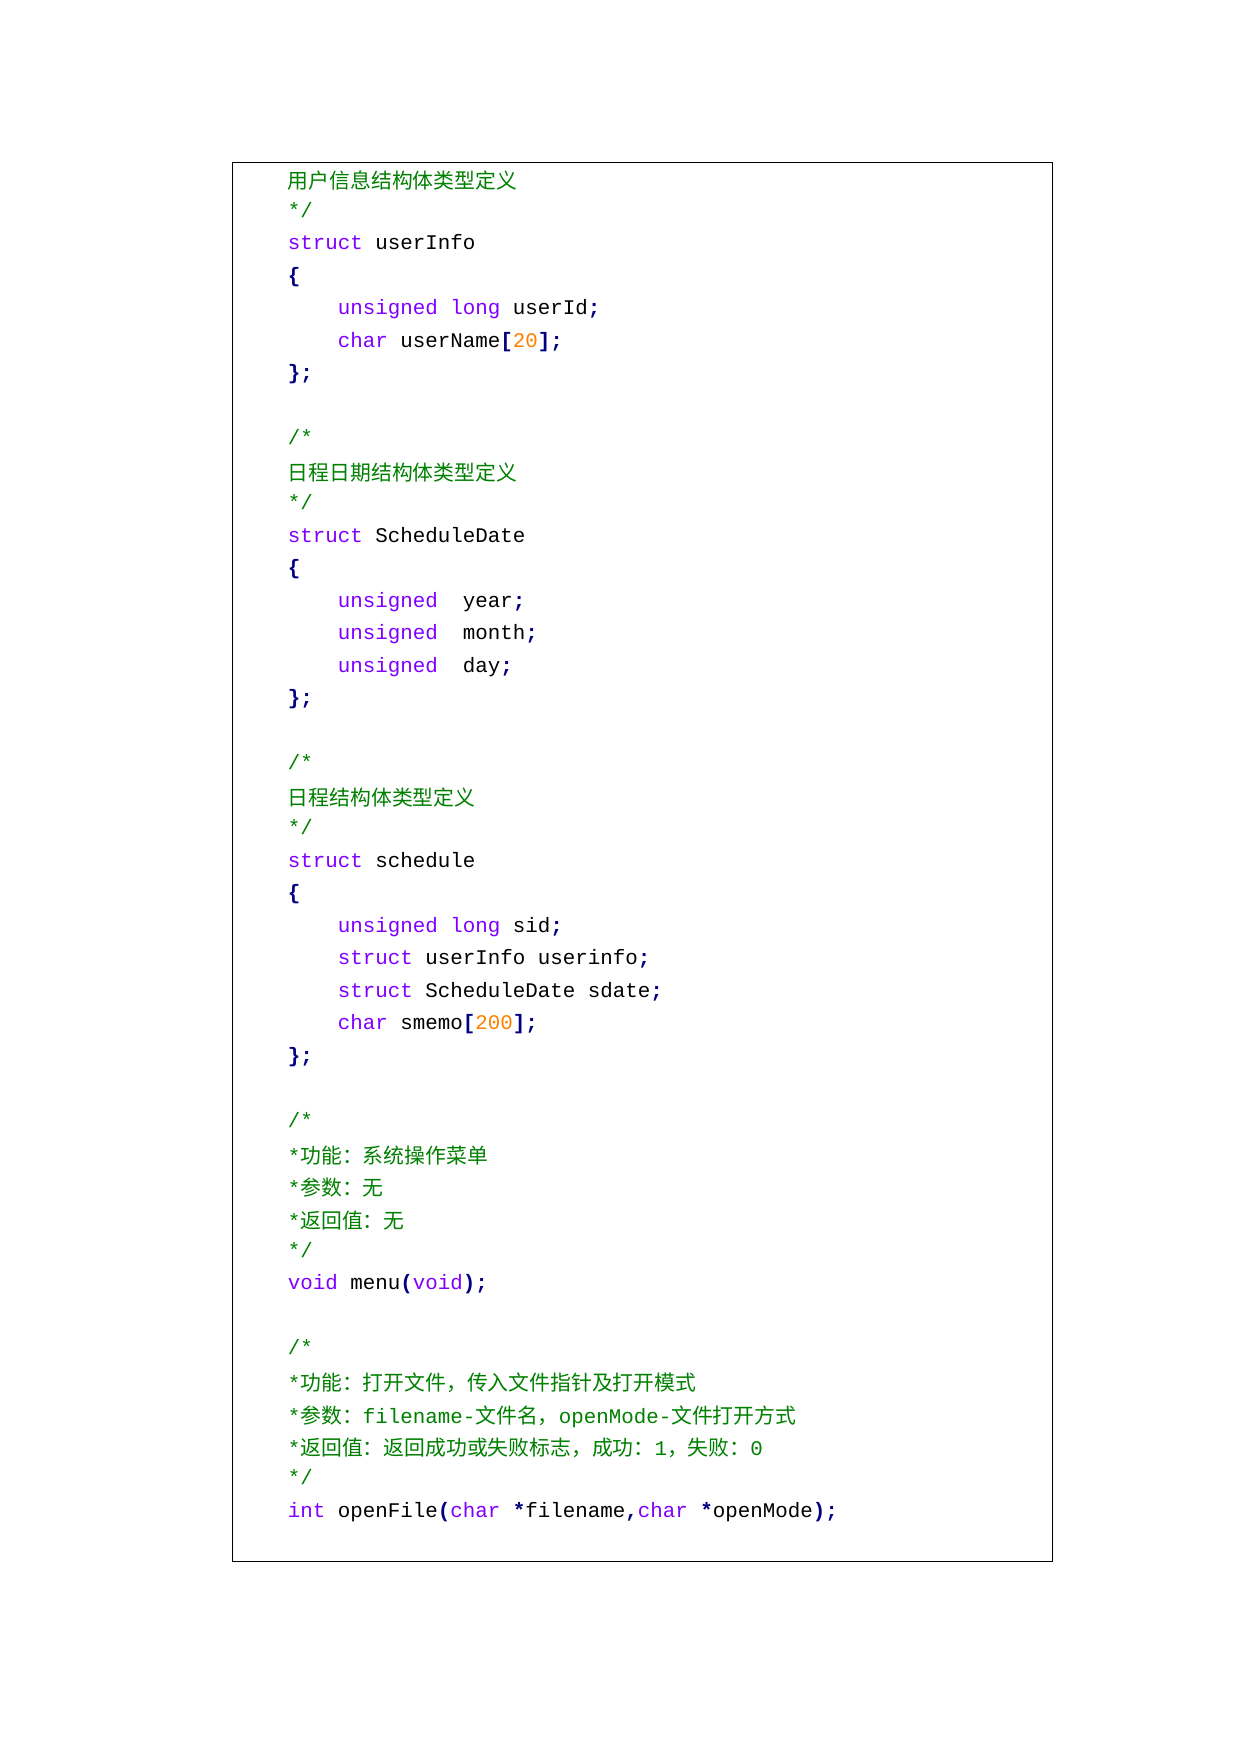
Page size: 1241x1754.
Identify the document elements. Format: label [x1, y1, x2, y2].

table_header [233, 163, 1052, 1561]
